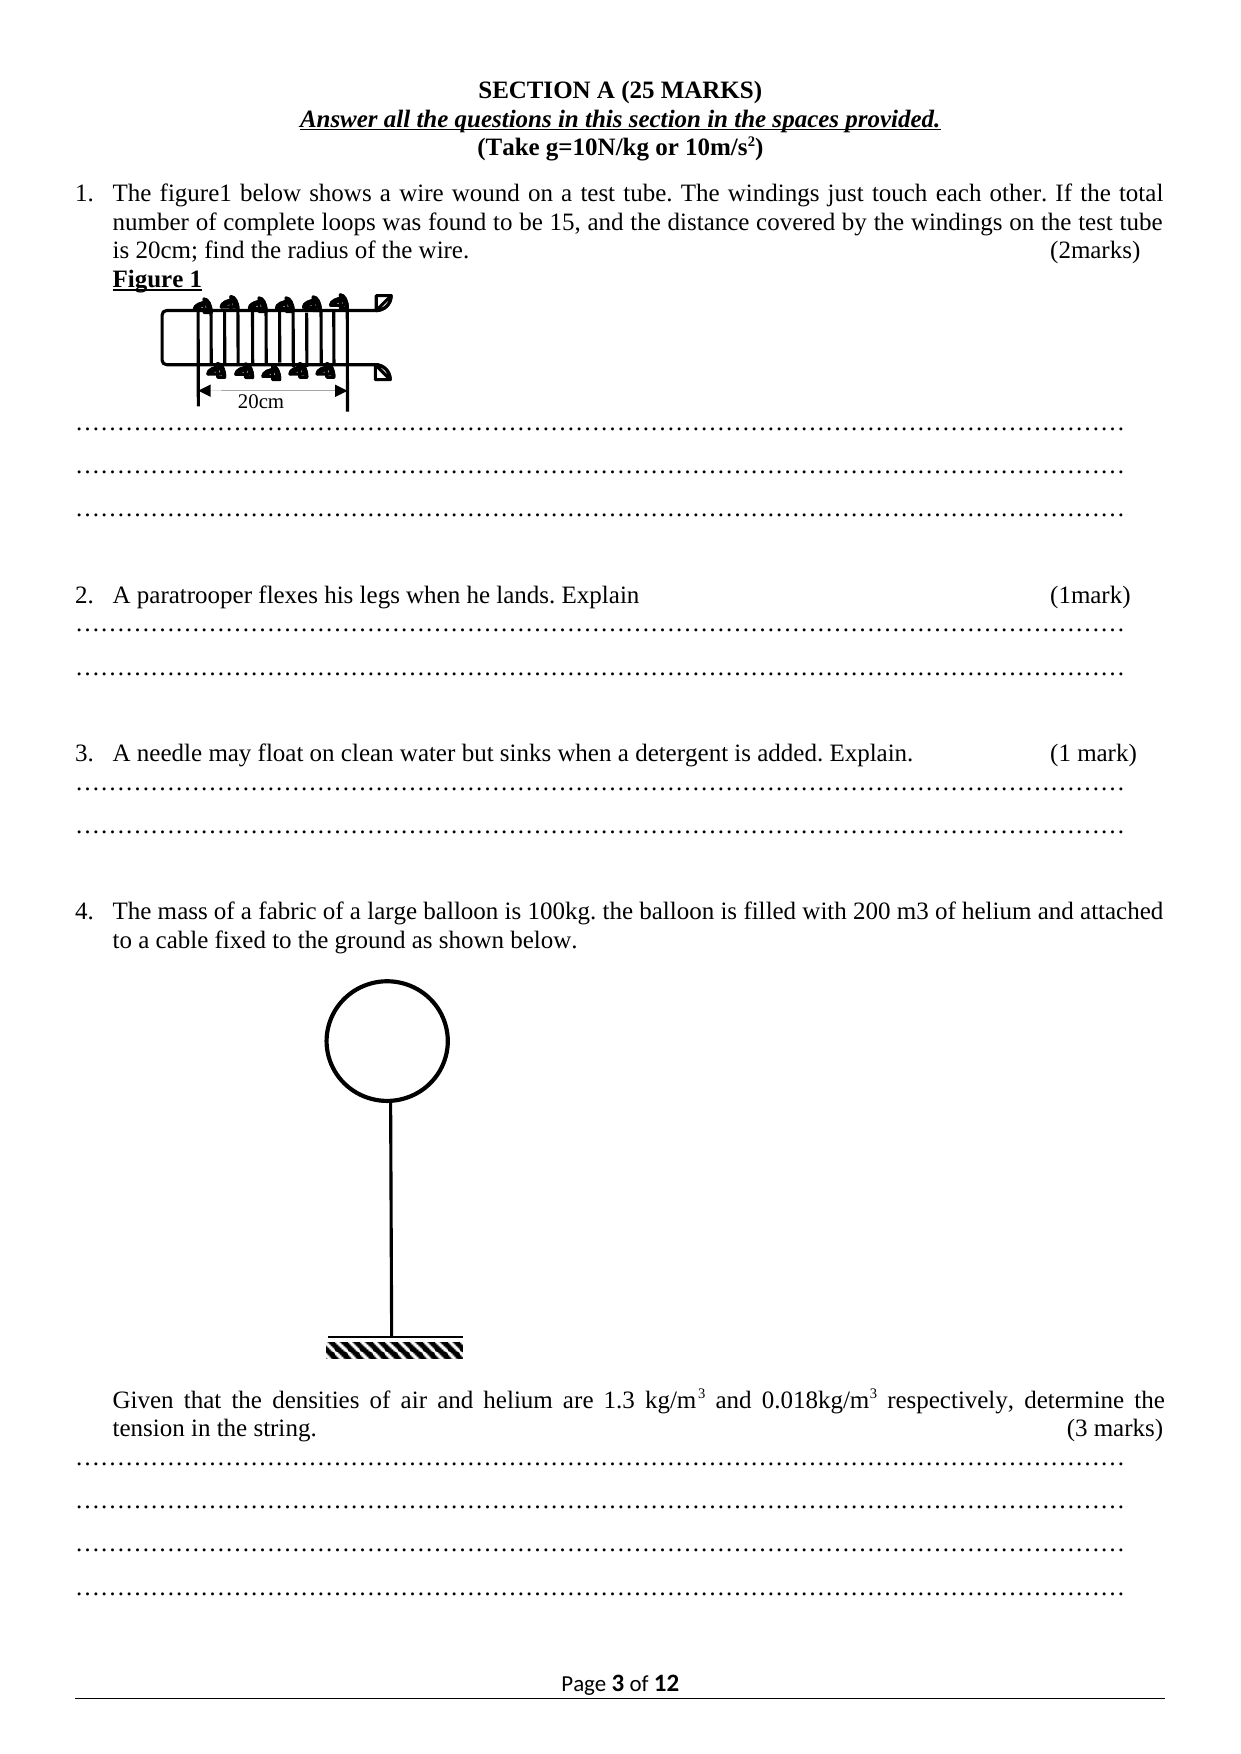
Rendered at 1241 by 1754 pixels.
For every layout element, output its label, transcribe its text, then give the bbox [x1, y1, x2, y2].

text ……………………………………………………………………………………………………………… [75, 1572, 1165, 1600]
list The mass of a fabric of a large balloon is 100kg. the balloon is filled with 200 m3 of helium and attached to a cable fixed to the ground as shown below. [75, 896, 1165, 953]
text ……………………………………………………………………………………………………………… [75, 407, 1165, 436]
text ……………………………………………………………………………………………………………… [75, 1485, 1165, 1514]
text Given that the densities of air and helium are 1.3 kg/m3 and 0.018kg/m3 respectively, determine the tension in the string. (3 marks) [112, 1385, 1165, 1442]
text Answer all the questions in this section in the spaces provided. [75, 104, 1165, 132]
text ……………………………………………………………………………………………………………… [75, 1528, 1165, 1557]
text ……………………………………………………………………………………………………………… [75, 450, 1165, 479]
text ……………………………………………………………………………………………………………… [75, 810, 1165, 838]
text ……………………………………………………………………………………………………………… [75, 652, 1165, 680]
text ……………………………………………………………………………………………………………… [75, 1442, 1165, 1471]
list A needle may float on clean water but sinks when a detergent is added. Explain. (1 mark) [75, 738, 1165, 767]
picture [326, 1342, 463, 1359]
text ……………………………………………………………………………………………………………… [75, 493, 1165, 522]
text ……………………………………………………………………………………………………………… [75, 767, 1165, 795]
text Figure 1 [75, 264, 1165, 293]
text SECTION A (25 MARKS) [75, 75, 1165, 104]
list The figure1 below shows a wire wound on a test tube. The windings just touch each other. If the total number of complete loops was found to be 15, and the distance covered by the windings on the test tube is 20cm; find the radius of the wire. (2marks) [75, 178, 1165, 264]
text ……………………………………………………………………………………………………………… [75, 608, 1165, 637]
text (Take g=10N/kg or 10m/s2) [75, 132, 1165, 161]
list A paratrooper flexes his legs when he lands. Explain (1mark) [75, 580, 1165, 608]
